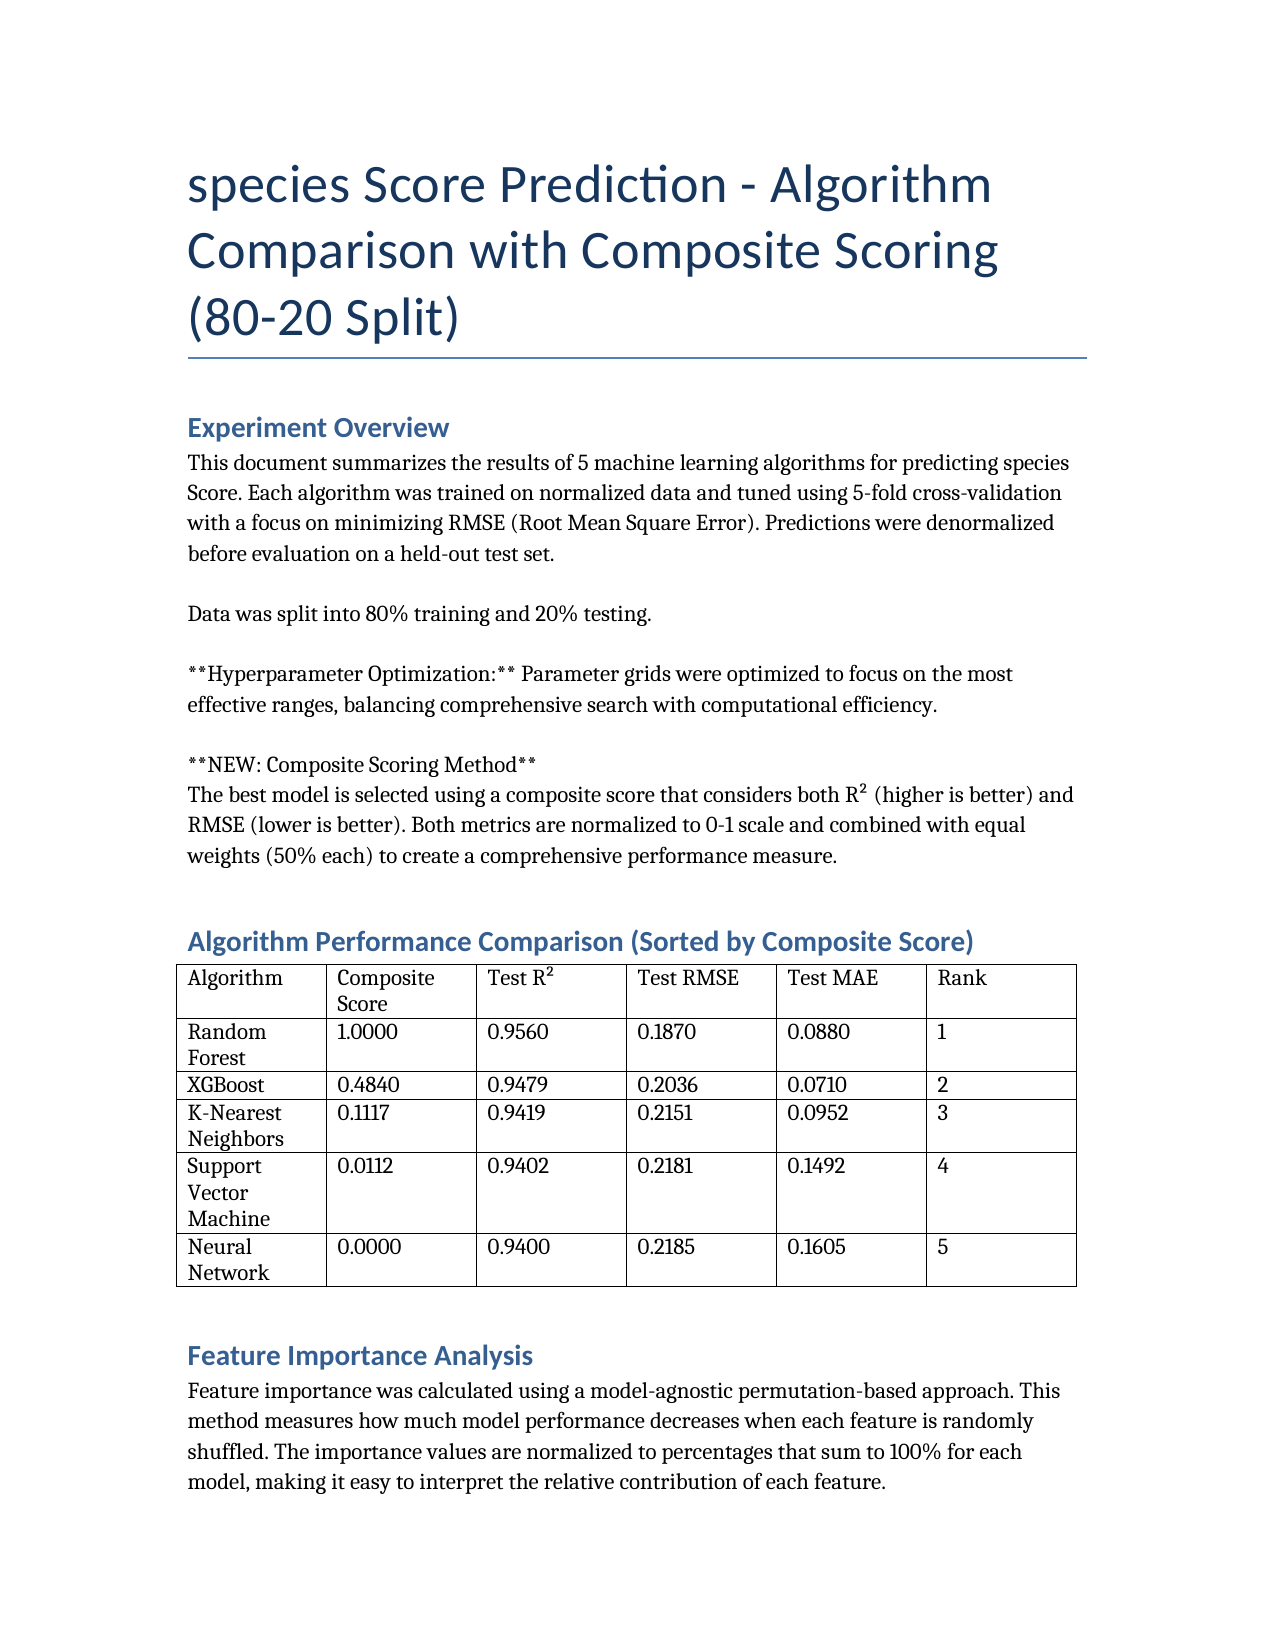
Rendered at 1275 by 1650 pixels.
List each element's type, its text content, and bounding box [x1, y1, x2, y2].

table_cell 0.9560 [477, 1019, 626, 1071]
table_cell 0.2185 [627, 1234, 776, 1286]
table_cell 0.9400 [477, 1234, 626, 1286]
table_cell 0.0000 [327, 1234, 476, 1286]
subtitle Feature Importance Analysis [187, 1337, 1087, 1373]
table_cell 0.2036 [627, 1072, 776, 1098]
table_cell 0.9479 [477, 1072, 626, 1098]
table_cell 2 [927, 1072, 1076, 1098]
table_header Test RMSE [627, 965, 776, 1017]
table_cell 0.9419 [477, 1100, 626, 1152]
table_cell 0.1117 [327, 1100, 476, 1152]
table_cell 0.0880 [777, 1019, 926, 1071]
text Feature importance was calculated using a model-agnostic permutation-based approach. This method measures how much model performance decreases when each feature is randomly shuffled. The importance values are normalized to percentages that sum to 100% for each model, making it easy to interpret the relative contribution of each feature. [187, 1378, 1087, 1495]
table_header Algorithm [177, 965, 326, 1017]
table_cell XGBoost [177, 1072, 326, 1098]
table_header Test R² [477, 965, 626, 1017]
table_cell 4 [927, 1153, 1076, 1232]
table_cell 0.1870 [627, 1019, 776, 1071]
table_cell 0.0710 [777, 1072, 926, 1098]
table_cell 0.9402 [477, 1153, 626, 1232]
table_cell Support Vector Machine [177, 1153, 326, 1232]
table_cell 0.4840 [327, 1072, 476, 1098]
table_header Test MAE [777, 965, 926, 1017]
table_cell 0.2181 [627, 1153, 776, 1232]
table_cell 0.0112 [327, 1153, 476, 1232]
subtitle Experiment Overview [187, 409, 1087, 444]
table_cell 3 [927, 1100, 1076, 1152]
table_cell 0.1492 [777, 1153, 926, 1232]
table_cell K-Nearest Neighbors [177, 1100, 326, 1152]
subtitle Algorithm Performance Comparison (Sorted by Composite Score) [187, 923, 1087, 958]
table_header Rank [927, 965, 1076, 1017]
table_cell 1 [927, 1019, 1076, 1071]
table_cell 0.2151 [627, 1100, 776, 1152]
table_cell 5 [927, 1234, 1076, 1286]
table_cell 0.1605 [777, 1234, 926, 1286]
table_cell 0.0952 [777, 1100, 926, 1152]
table_cell Random Forest [177, 1019, 326, 1071]
table_cell Neural Network [177, 1234, 326, 1286]
title species Score Prediction - Algorithm Comparison with Composite Scoring (80-20 Split) [187, 150, 1087, 359]
text This document summarizes the results of 5 machine learning algorithms for predicting species Score. Each algorithm was trained on normalized data and tuned using 5-fold cross-validation with a focus on minimizing RMSE (Root Mean Square Error). Predictions were denormalized before evaluation on a held-out test set. Data was split into 80% training and 20% testing. **Hyperparameter Optimization:** Parameter grids were optimized to focus on the most effective ranges, balancing comprehensive search with computational efficiency. **NEW: Composite Scoring Method** The best model is selected using a composite score that considers both R² (higher is better) and RMSE (lower is better). Both metrics are normalized to 0-1 scale and combined with equal weights (50% each) to create a comprehensive performance measure. [187, 450, 1087, 869]
table_header Composite Score [327, 965, 476, 1017]
table_cell 1.0000 [327, 1019, 476, 1071]
